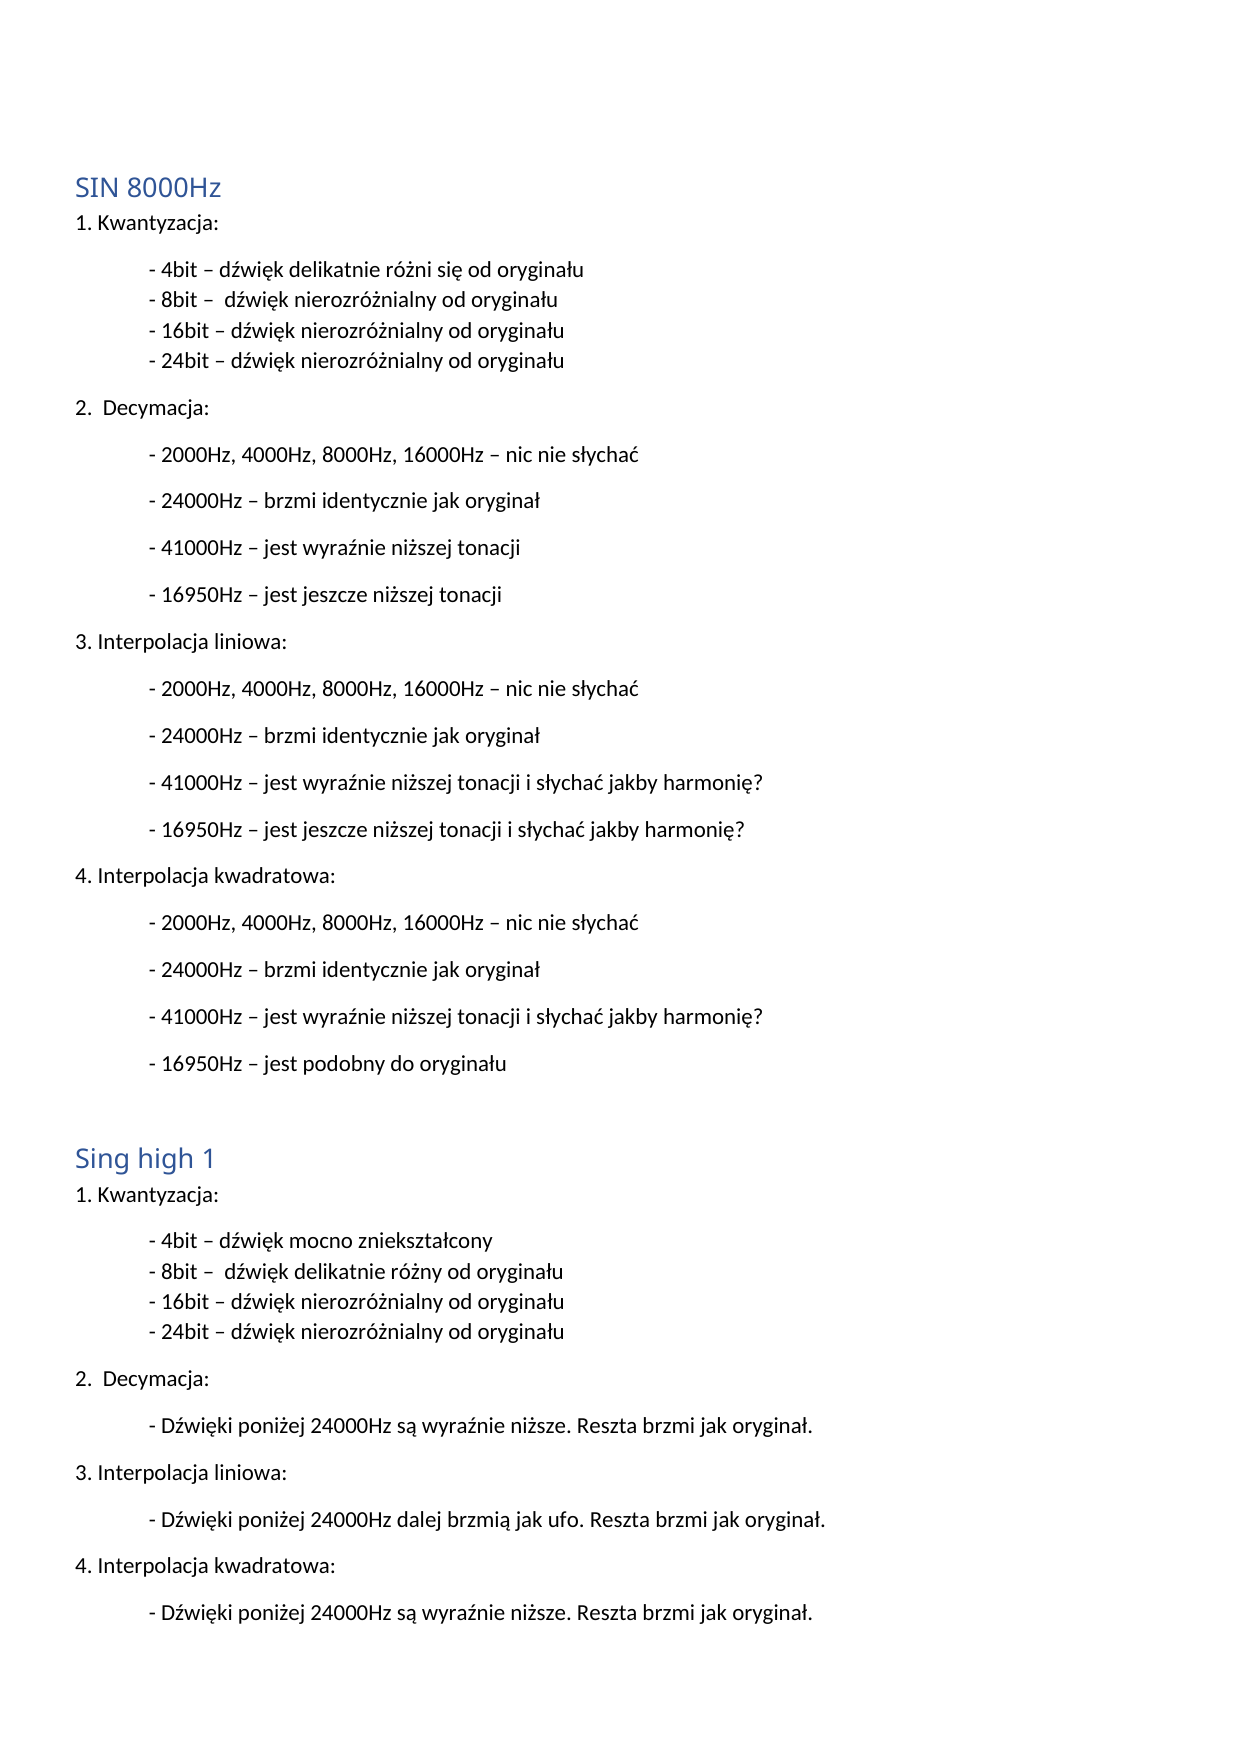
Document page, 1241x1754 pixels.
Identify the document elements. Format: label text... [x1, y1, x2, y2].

text - 24000Hz – brzmi identycznie jak oryginał [149, 721, 1165, 749]
text 4. Interpolacja kwadratowa: [75, 1552, 1165, 1580]
text 2. Decymacja: [75, 393, 1165, 421]
subtitle Sing high 1 [75, 1140, 1165, 1177]
text - Dźwięki poniżej 24000Hz są wyraźnie niższe. Reszta brzmi jak oryginał. [149, 1411, 1165, 1439]
list - 8bit – dźwięk delikatnie różny od oryginału [149, 1257, 1165, 1285]
list - 16bit – dźwięk nierozróżnialny od oryginału [149, 1287, 1165, 1315]
list - 24bit – dźwięk nierozróżnialny od oryginału [149, 1317, 1165, 1345]
text - 2000Hz, 4000Hz, 8000Hz, 16000Hz – nic nie słychać [149, 440, 1165, 468]
list - 4bit – dźwięk delikatnie różni się od oryginału [149, 255, 1165, 283]
text - 16950Hz – jest jeszcze niższej tonacji [149, 580, 1165, 608]
text - 2000Hz, 4000Hz, 8000Hz, 16000Hz – nic nie słychać [149, 908, 1165, 937]
text - 16950Hz – jest jeszcze niższej tonacji i słychać jakby harmonię? [149, 815, 1165, 843]
text - 24000Hz – brzmi identycznie jak oryginał [149, 955, 1165, 983]
text - 16950Hz – jest podobny do oryginału [149, 1049, 1165, 1077]
text 1. Kwantyzacja: [75, 208, 1165, 237]
text - 2000Hz, 4000Hz, 8000Hz, 16000Hz – nic nie słychać [149, 674, 1165, 702]
text 3. Interpolacja liniowa: [75, 627, 1165, 655]
text - 24000Hz – brzmi identycznie jak oryginał [149, 487, 1165, 515]
text - Dźwięki poniżej 24000Hz dalej brzmią jak ufo. Reszta brzmi jak oryginał. [149, 1505, 1165, 1533]
text 3. Interpolacja liniowa: [75, 1458, 1165, 1486]
list - 16bit – dźwięk nierozróżnialny od oryginału [149, 316, 1165, 344]
text 1. Kwantyzacja: [75, 1180, 1165, 1208]
text - Dźwięki poniżej 24000Hz są wyraźnie niższe. Reszta brzmi jak oryginał. [149, 1598, 1165, 1627]
text - 41000Hz – jest wyraźnie niższej tonacji [149, 533, 1165, 562]
subtitle SIN 8000Hz [75, 169, 1165, 206]
text 4. Interpolacja kwadratowa: [75, 862, 1165, 890]
text - 41000Hz – jest wyraźnie niższej tonacji i słychać jakby harmonię? [149, 1002, 1165, 1030]
list - 8bit – dźwięk nierozróżnialny od oryginału [149, 286, 1165, 314]
text 2. Decymacja: [75, 1364, 1165, 1392]
list - 24bit – dźwięk nierozróżnialny od oryginału [149, 346, 1165, 374]
text - 41000Hz – jest wyraźnie niższej tonacji i słychać jakby harmonię? [149, 768, 1165, 796]
list - 4bit – dźwięk mocno zniekształcony [149, 1227, 1165, 1255]
